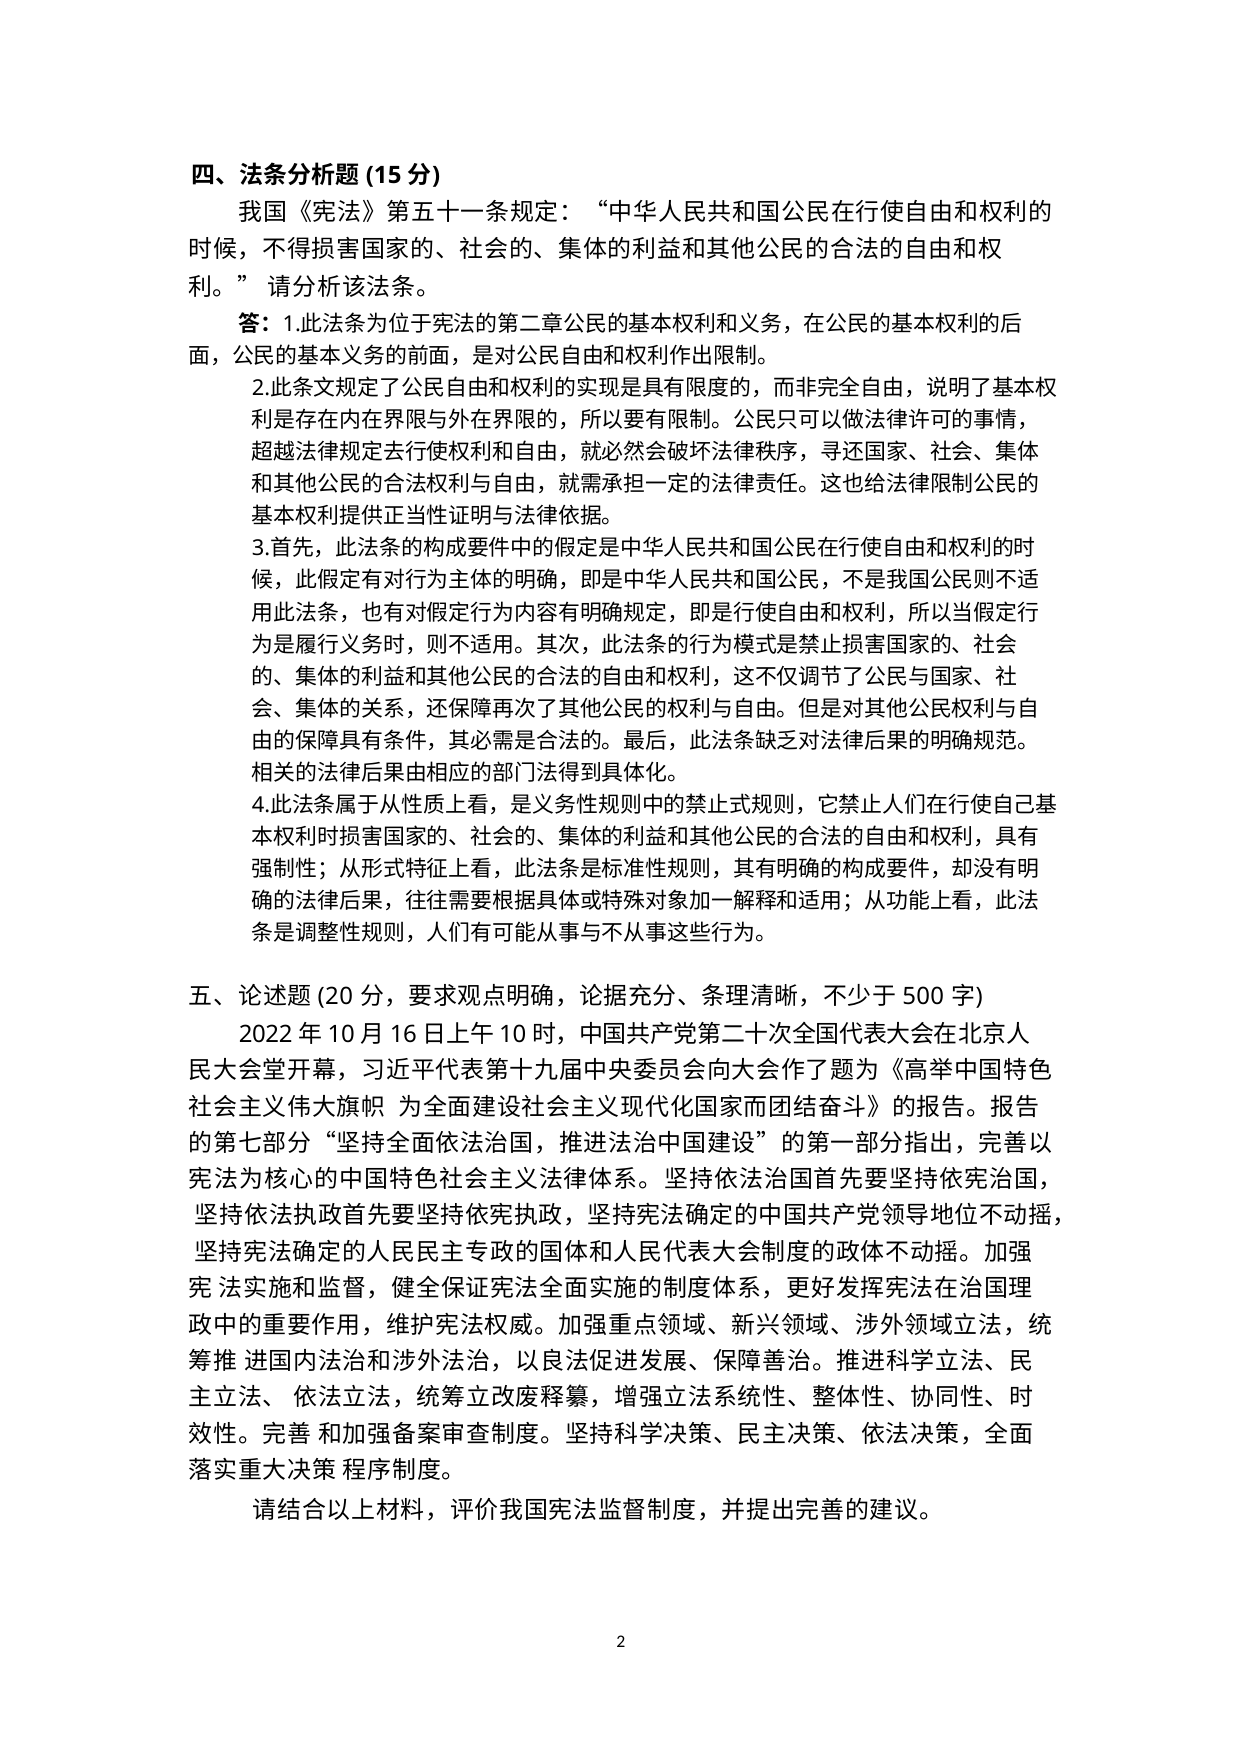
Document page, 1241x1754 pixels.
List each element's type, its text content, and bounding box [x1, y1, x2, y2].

text 2022 年 10 月 16 日上午 10 时，中国共产党第二十次全国代表大会在北京人 民大会堂开幕，习近平代表第十九届中央委员会向大会作了题为《高举中国特色 社会主义伟大旗帜 为全面建设社会主义现代化国家而团结奋斗》的报告。报告 的第七部分“坚持全面依法治国，推进法治中国建设”的第一部分指出，完善以 宪法为核心的中国特色社会主义法律体系。坚持依法治国首先要坚持依宪治国， 坚持依法执政首先要坚持依宪执政，坚持宪法确定的中国共产党领导地位不动摇， 坚持宪法确定的人民民主专政的国体和人民代表大会制度的政体不动摇。加强宪 法实施和监督，健全保证宪法全面实施的制度体系，更好发挥宪法在治国理政中的重要作用，维护宪法权威。加强重点领域、新兴领域、涉外领域立法，统筹推 进国内法治和涉外法治，以良法促进发展、保障善治。推进科学立法、民主立法、 依法立法，统筹立改废释纂，增强立法系统性、整体性、协同性、时效性。完善 和加强备案审查制度。坚持科学决策、民主决策、依法决策，全面落实重大决策 程序制度。 [188, 1014, 1054, 1485]
list 3.首先，此法条的构成要件中的假定是中华人民共和国公民在行使自由和权利的时候，此假定有对行为主体的明确，即是中华人民共和国公民，不是我国公民则不适用此法条，也有对假定行为内容有明确规定，即是行使自由和权利，所以当假定行为是履行义务时，则不适用。其次，此法条的行为模式是禁止损害国家的、社会的、集体的利益和其他公民的合法的自由和权利，这不仅调节了公民与国家、社会、集体的关系，还保障再次了其他公民的权利与自由。但是对其他公民权利与自由的保障具有条件，其必需是合法的。最后，此法条缺乏对法律后果的明确规范。相关的法律后果由相应的部门法得到具体化。 [252, 532, 1059, 787]
text 我国《宪法》第五十一条规定：“中华人民共和国公民在行使自由和权利的 时候，不得损害国家的、社会的、集体的利益和其他公民的合法的自由和权利。” 请分析该法条。 [188, 193, 1059, 302]
list 五、论述题 (20 分，要求观点明确，论据充分、条理清晰，不少于 500 字) [189, 978, 1059, 1011]
list 2.此条文规定了公民自由和权利的实现是具有限度的，而非完全自由，说明了基本权利是存在内在界限与外在界限的，所以要有限制。公民只可以做法律许可的事情，超越法律规定去行使权利和自由，就必然会破坏法律秩序，寻还国家、社会、集体和其他公民的合法权利与自由，就需承担一定的法律责任。这也给法律限制公民的基本权利提供正当性证明与法律依据。 [252, 372, 1059, 530]
text 请结合以上材料，评价我国宪法监督制度，并提出完善的建议。 [188, 1490, 1054, 1525]
text 答：1.此法条为位于宪法的第二章公民的基本权利和义务，在公民的基本权利的后面，公民的基本义务的前面，是对公民自由和权利作出限制。 [188, 308, 1059, 369]
list 4.此法条属于从性质上看，是义务性规则中的禁止式规则，它禁止人们在行使自己基本权利时损害国家的、社会的、集体的利益和其他公民的合法的自由和权利，具有强制性；从形式特征上看，此法条是标准性规则，其有明确的构成要件，却没有明确的法律后果，往往需要根据具体或特殊对象加一解释和适用；从功能上看，此法条是调整性规则，人们有可能从事与不从事这些行为。 [252, 789, 1059, 947]
list 四、法条分析题 (15 分) [191, 157, 1059, 190]
